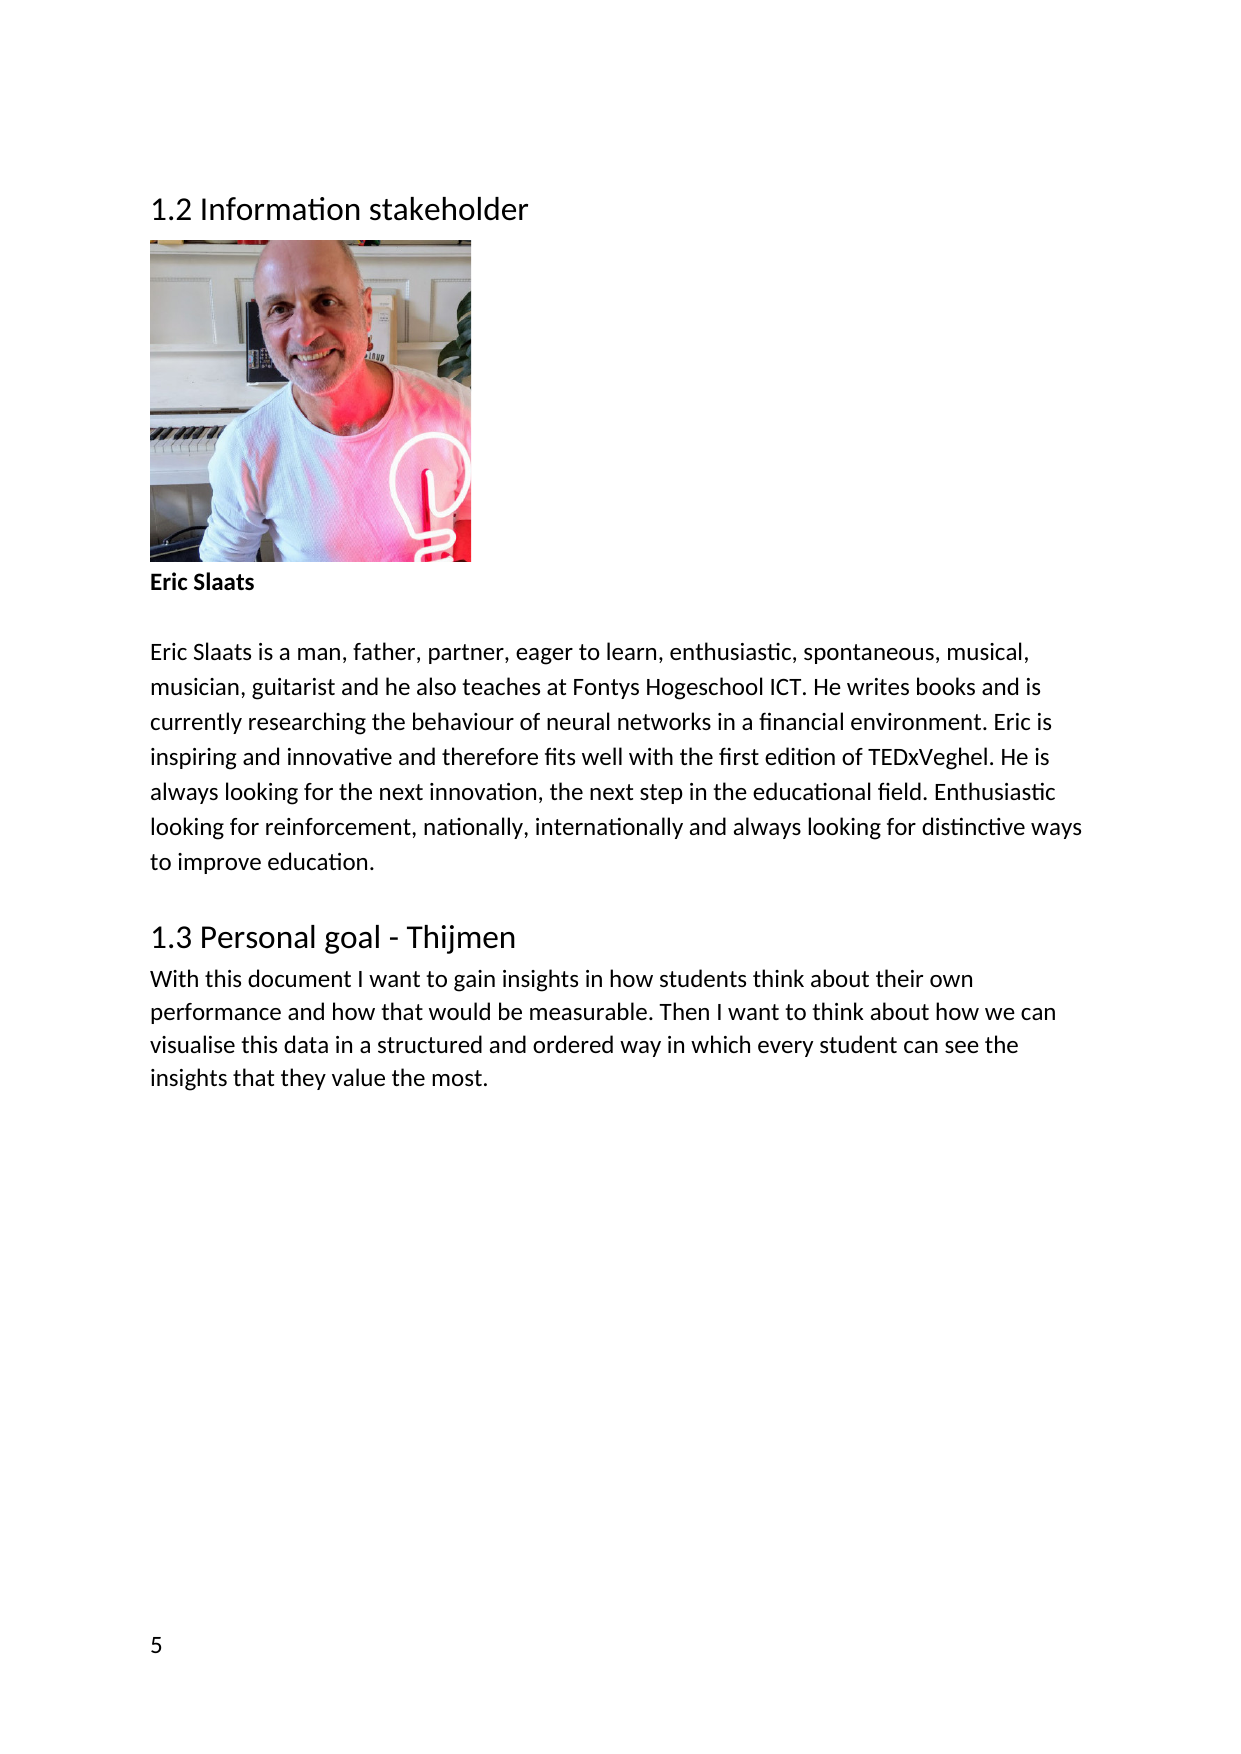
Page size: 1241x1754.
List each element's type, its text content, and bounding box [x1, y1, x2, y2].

text With this document I want to gain insights in how students think about their own performance and how that would be measurable. Then I want to think about how we can visualise this data in a structured and ordered way in which every student can see the insights that they value the most. [150, 963, 1090, 1092]
subtitle 1.2 Information stakeholder [150, 187, 1090, 228]
subtitle 1.3 Personal goal - Thijmen [150, 916, 1090, 957]
text Eric Slaats is a man, father, partner, eager to learn, enthusiastic, spontaneous, musical, musician, guitarist and he also teaches at Fontys Hogeschool ICT. He writes books and is currently researching the behaviour of neural networks in a financial environment. Eric is inspiring and innovative and therefore fits well with the first edition of TEDxVeghel. He is always looking for the next innovation, the next step in the educational field. Enthusiastic looking for reinforcement, nationally, internationally and always looking for distinctive ways to improve education. [150, 636, 1090, 877]
picture [150, 240, 472, 562]
text Eric Slaats [150, 566, 1090, 597]
